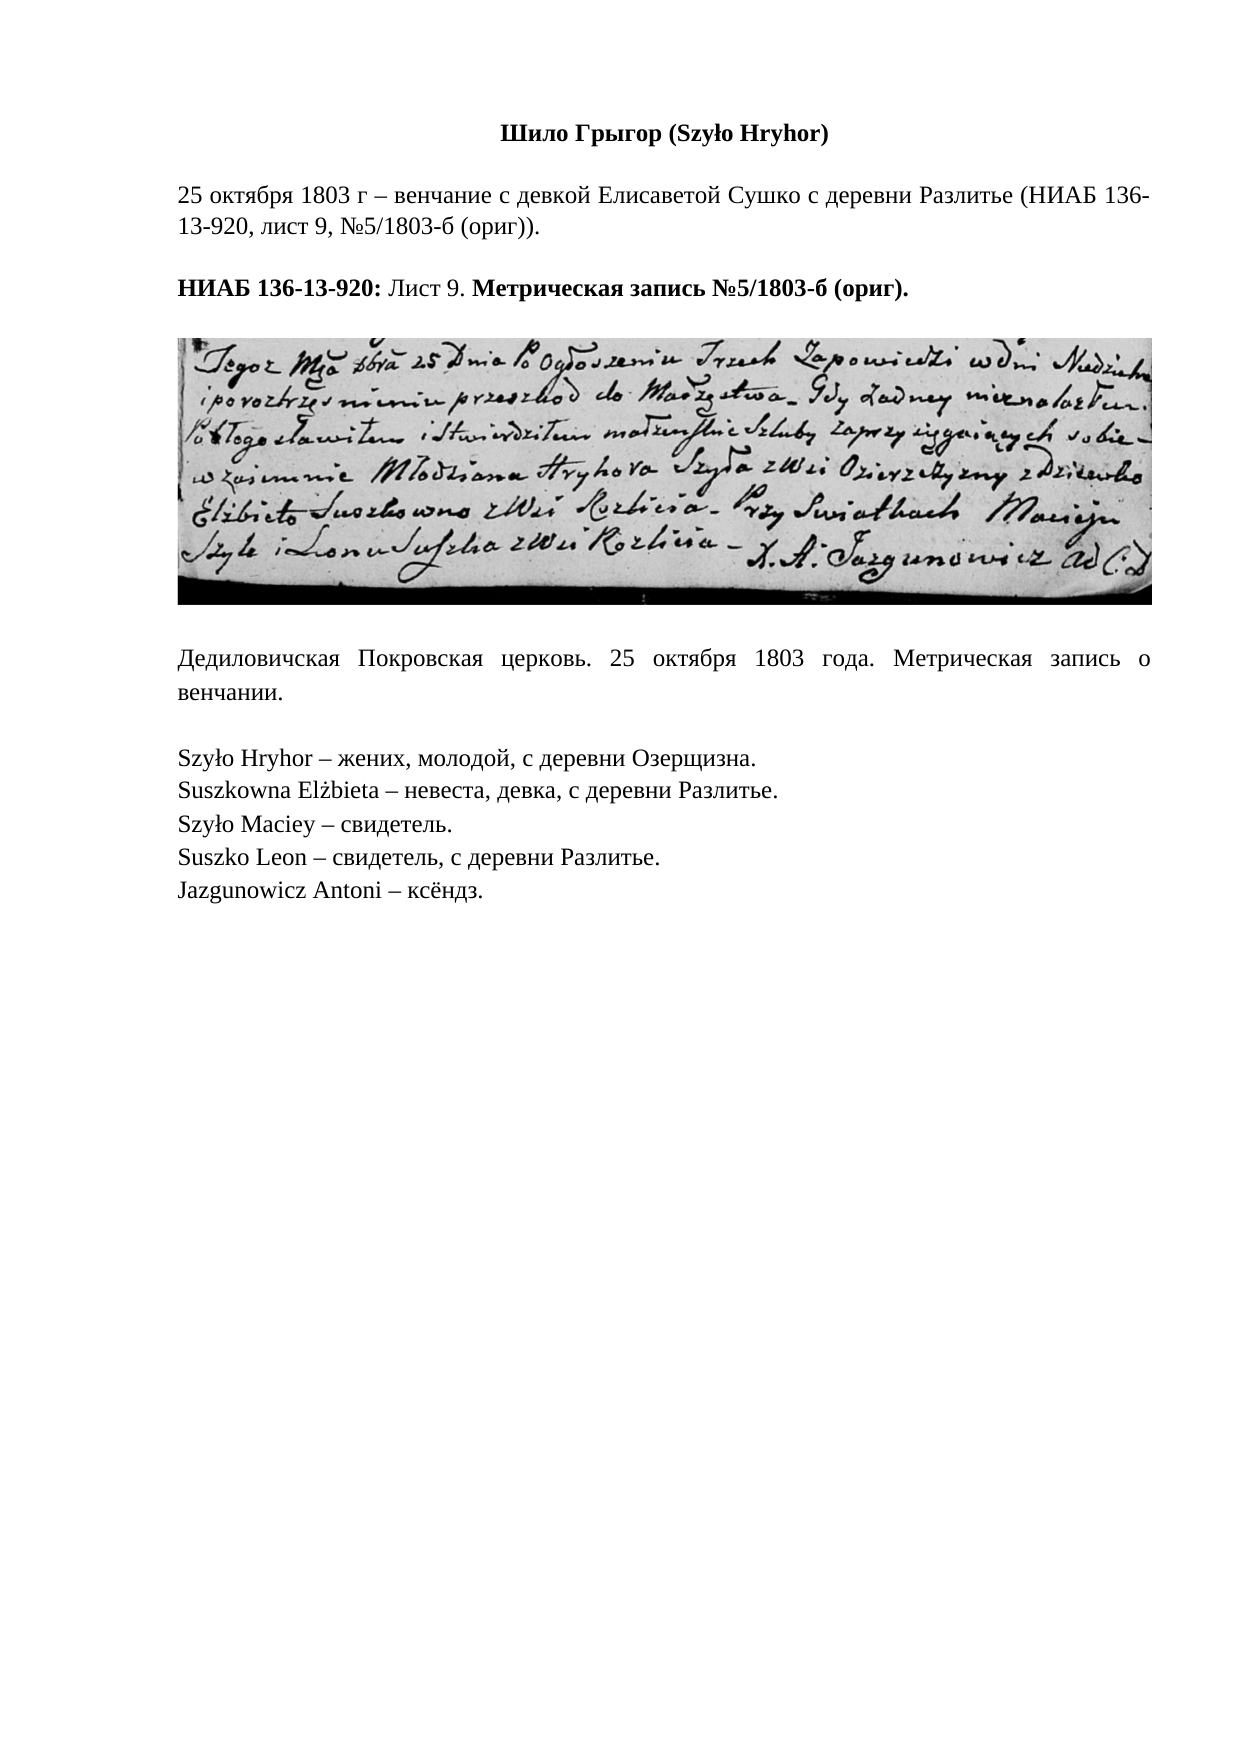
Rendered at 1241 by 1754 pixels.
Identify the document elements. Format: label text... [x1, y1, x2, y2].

text Suszkowna Elżbieta – невеста, девка, с деревни Разлитье. [177, 776, 1152, 804]
text Szyło Hryhor – жених, молодой, с деревни Озерщизна. [177, 743, 1152, 771]
text НИАБ 136-13-920: Лист 9. Метрическая запись №5/1803-б (ориг). [177, 273, 1152, 302]
text Дедиловичская Покровская церковь. 25 октября 1803 года. Метрическая запись о венчании. [177, 643, 1152, 705]
text Jazgunowicz Antoni – ксёндз. [177, 875, 1152, 903]
text 25 октября 1803 г – венчание с девкой Елисаветой Сушко с деревни Разлитье (НИАБ 136-13-920, лист 9, №5/1803-б (ориг)). [177, 180, 1152, 240]
text Szyło Maciey – свидетель. [177, 809, 1152, 837]
text Шило Грыгор (Szyło Hryhor) [177, 118, 1152, 147]
text Suszko Leon – свидетель, с деревни Разлитье. [177, 842, 1152, 870]
picture [179, 338, 1151, 604]
